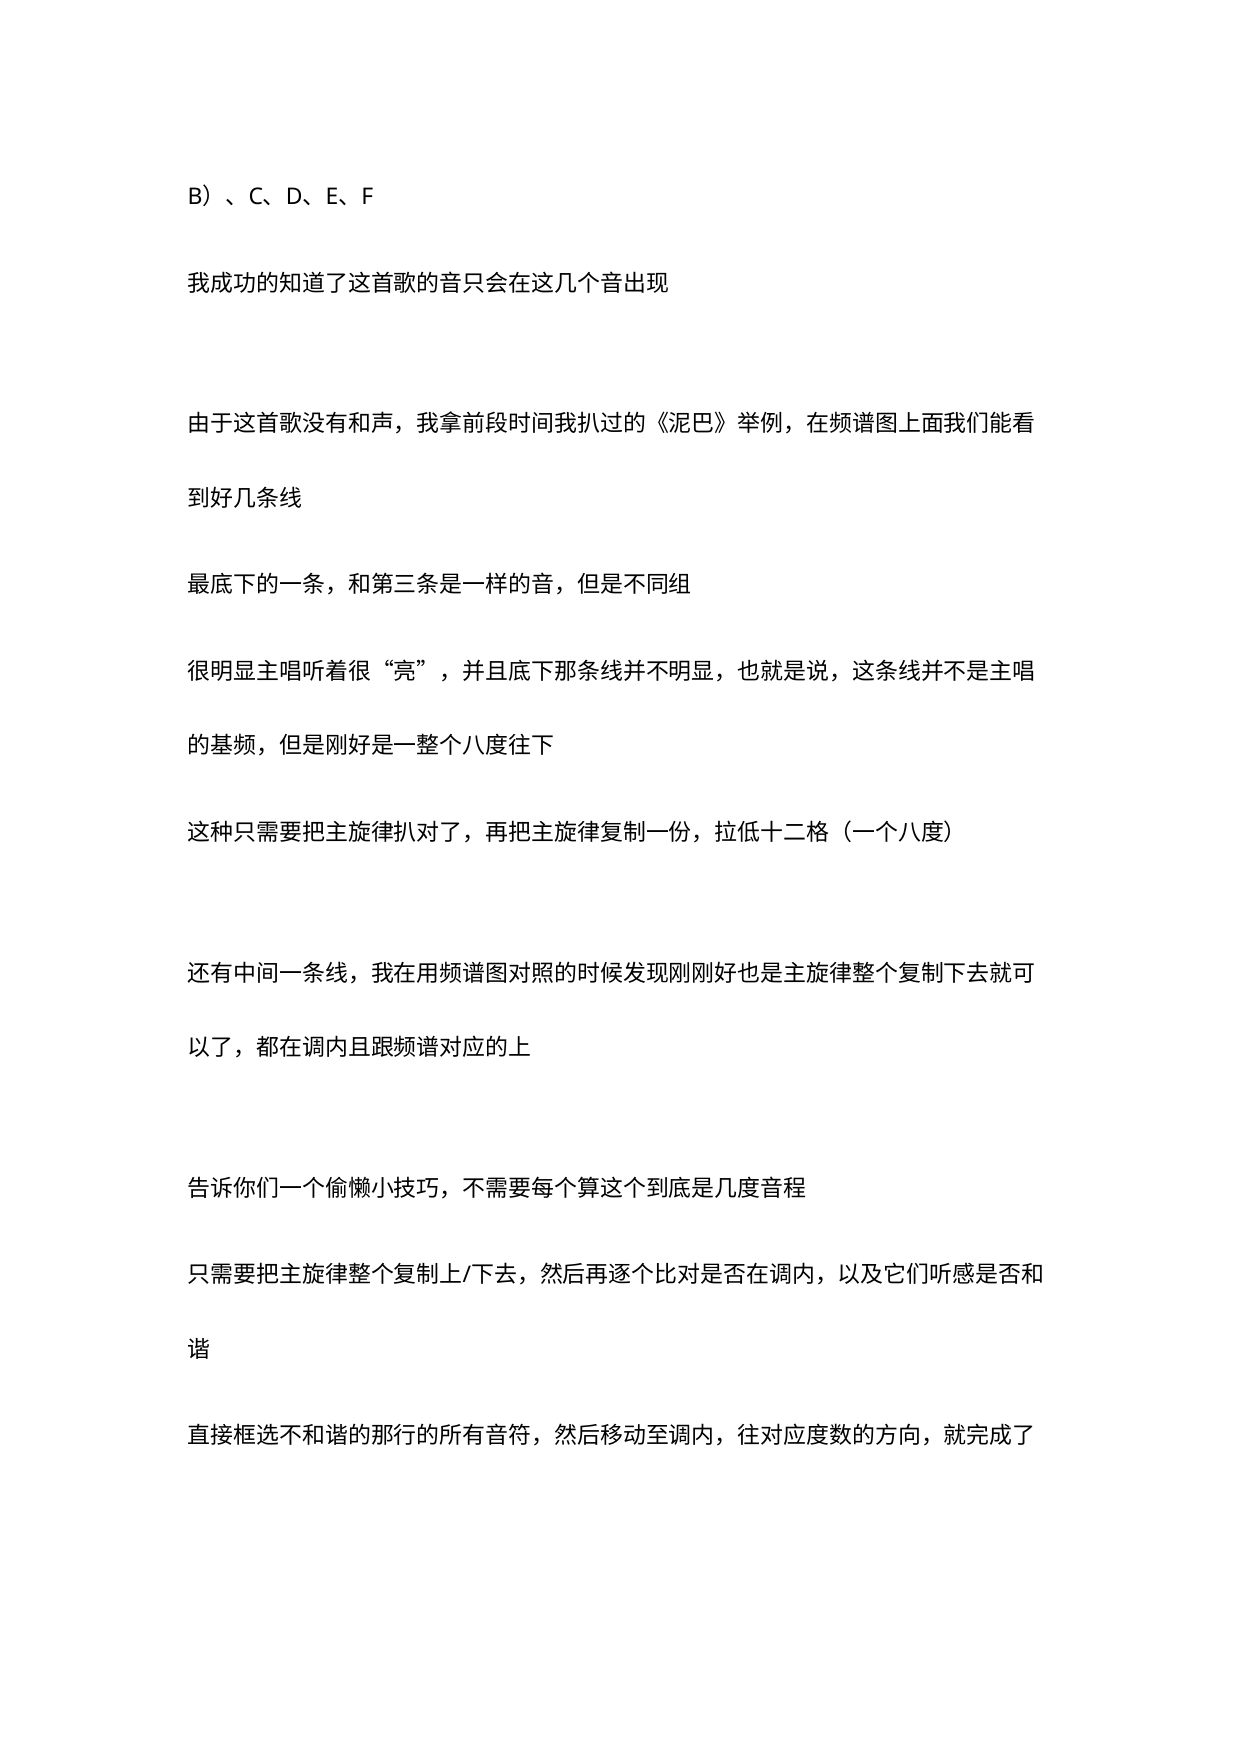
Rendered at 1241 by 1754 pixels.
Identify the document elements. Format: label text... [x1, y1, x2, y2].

text 然后直接搜索，或者按照大调口诀“全全半全全全半”，得出了F、G、A、Bb（降B）、C、D、E、F [187, 162, 1053, 227]
text 告诉你们一个偷懒小技巧，不需要每个算这个到底是几度音程 [187, 1154, 1053, 1219]
text 只需要把主旋律整个复制上/下去，然后再逐个比对是否在调内，以及它们听感是否和谐 [187, 1240, 1053, 1380]
text 我成功的知道了这首歌的音只会在这几个音出现 [187, 249, 1053, 314]
text 由于这首歌没有和声，我拿前段时间我扒过的《泥巴》举例，在频谱图上面我们能看到好几条线 [187, 389, 1053, 529]
text 很明显主唱听着很“亮”，并且底下那条线并不明显，也就是说，这条线并不是主唱的基频，但是刚好是一整个八度往下 [187, 637, 1053, 777]
text 直接框选不和谐的那行的所有音符，然后移动至调内，往对应度数的方向，就完成了 [187, 1401, 1053, 1466]
text 最底下的一条，和第三条是一样的音，但是不同组 [187, 550, 1053, 615]
text 还有中间一条线，我在用频谱图对照的时候发现刚刚好也是主旋律整个复制下去就可以了，都在调内且跟频谱对应的上 [187, 938, 1053, 1078]
text 这种只需要把主旋律扒对了，再把主旋律复制一份，拉低十二格（一个八度） [187, 798, 1053, 863]
